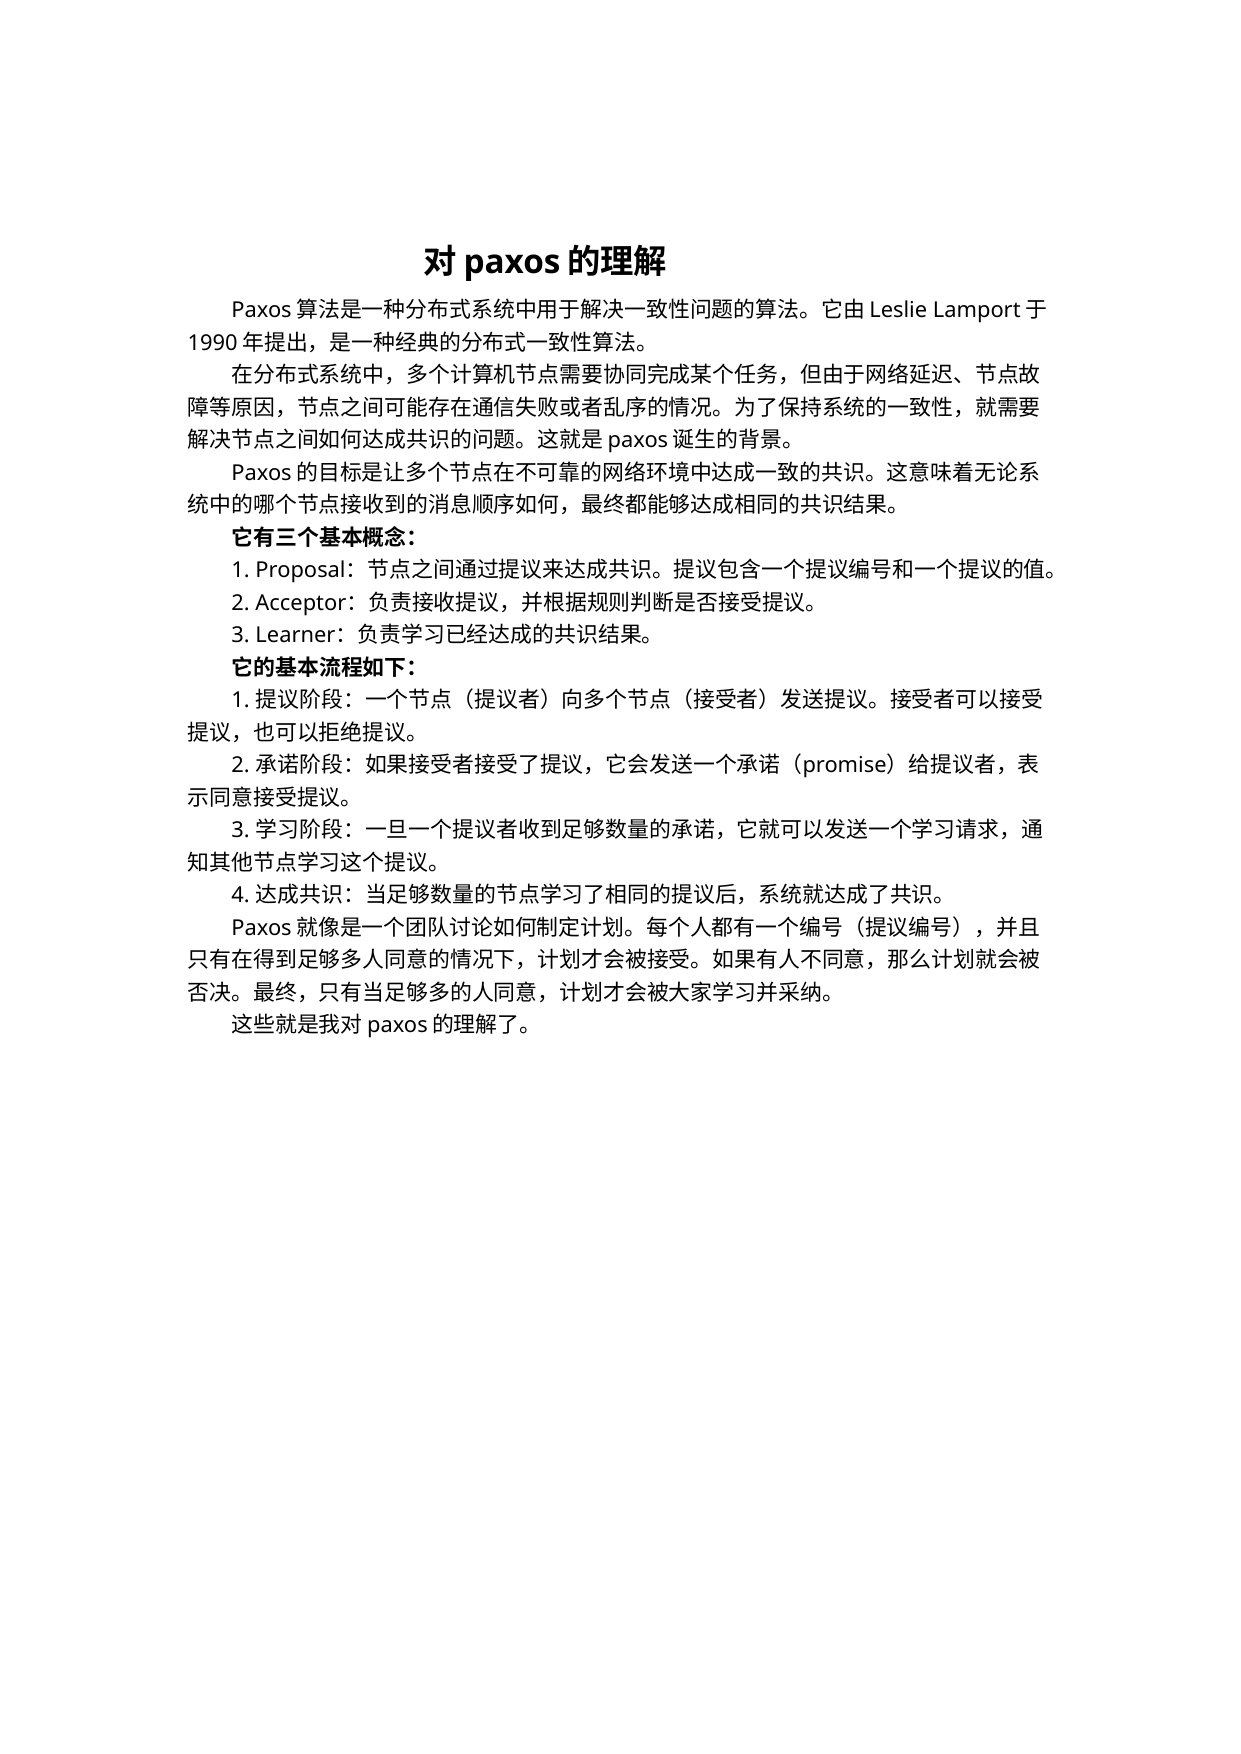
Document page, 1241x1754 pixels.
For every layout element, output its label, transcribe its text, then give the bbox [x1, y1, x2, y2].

text 对paxos的理解 [187, 227, 1053, 292]
text 2. 承诺阶段：如果接受者接受了提议，它会发送一个承诺（promise）给提议者，表示同意接受提议。 [187, 747, 1053, 812]
text 1. 提议阶段：一个节点（提议者）向多个节点（接受者）发送提议。接受者可以接受提议，也可以拒绝提议。 [187, 682, 1053, 747]
text 4. 达成共识：当足够数量的节点学习了相同的提议后，系统就达成了共识。 [187, 877, 1053, 909]
text 3. Learner：负责学习已经达成的共识结果。 [187, 617, 1053, 649]
text 它的基本流程如下： [187, 649, 1053, 682]
text Paxos的目标是让多个节点在不可靠的网络环境中达成一致的共识。这意味着无论系统中的哪个节点接收到的消息顺序如何，最终都能够达成相同的共识结果。 [187, 454, 1053, 519]
text 这些就是我对paxos的理解了。 [187, 1007, 1053, 1039]
text 在分布式系统中，多个计算机节点需要协同完成某个任务，但由于网络延迟、节点故障等原因，节点之间可能存在通信失败或者乱序的情况。为了保持系统的一致性，就需要解决节点之间如何达成共识的问题。这就是paxos诞生的背景。 [187, 357, 1053, 454]
text 2. Acceptor：负责接收提议，并根据规则判断是否接受提议。 [187, 584, 1053, 617]
text Paxos就像是一个团队讨论如何制定计划。每个人都有一个编号（提议编号），并且只有在得到足够多人同意的情况下，计划才会被接受。如果有人不同意，那么计划就会被否决。最终，只有当足够多的人同意，计划才会被大家学习并采纳。 [187, 909, 1053, 1007]
text Paxos算法是一种分布式系统中用于解决一致性问题的算法。它由Leslie Lamport于1990年提出，是一种经典的分布式一致性算法。 [187, 292, 1053, 357]
text 1. Proposal：节点之间通过提议来达成共识。提议包含一个提议编号和一个提议的值。 [187, 552, 1053, 584]
text 它有三个基本概念： [187, 519, 1053, 552]
text 3. 学习阶段：一旦一个提议者收到足够数量的承诺，它就可以发送一个学习请求，通知其他节点学习这个提议。 [187, 812, 1053, 877]
